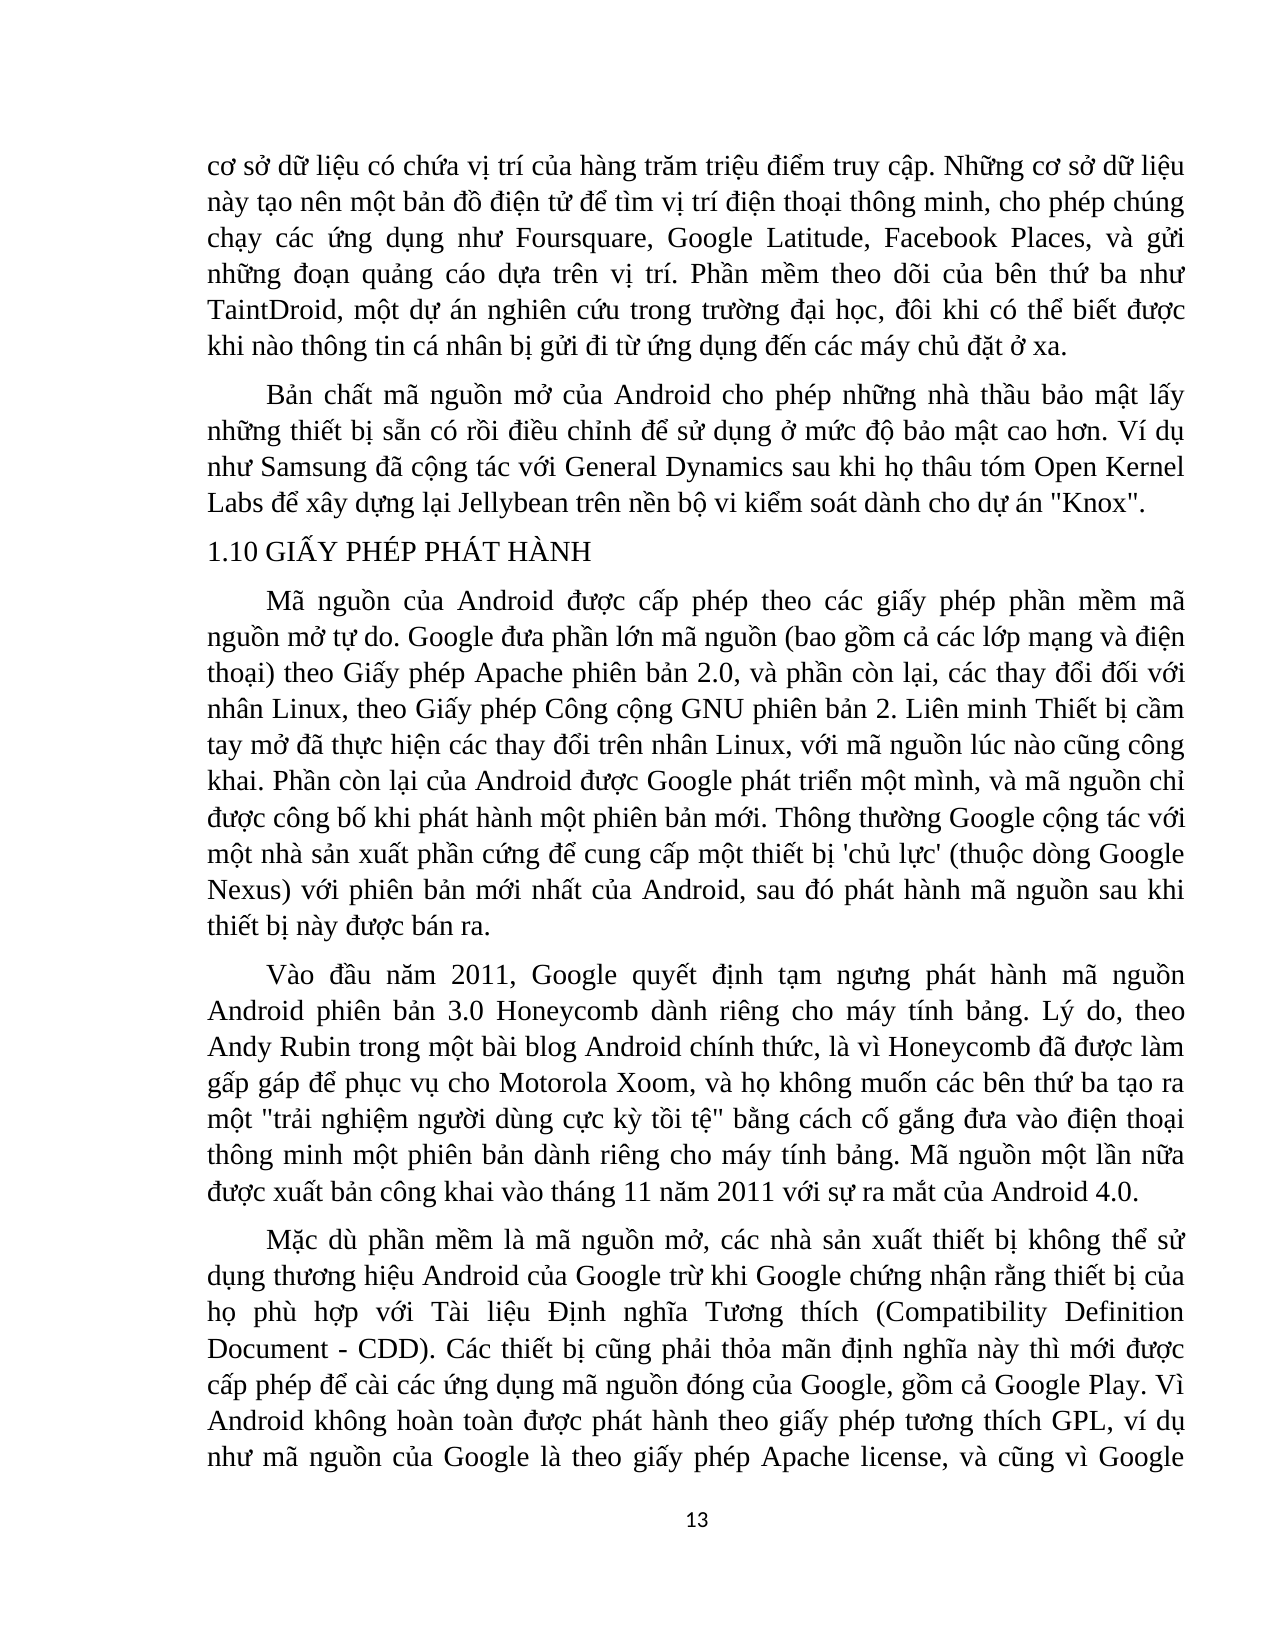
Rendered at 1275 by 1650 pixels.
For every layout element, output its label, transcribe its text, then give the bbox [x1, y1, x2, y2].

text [207, 1222, 1186, 1473]
subtitle 1.10 GIẤY PHÉP PHÁT HÀNH [207, 534, 1186, 568]
text Bản chất mã nguồn mở của Android cho phép những nhà thầu bảo mật lấy những thiết bị sẵn có rồi điều chỉnh để sử dụng ở mức độ bảo mật cao hơn. Ví dụ như Samsung đã cộng tác với General Dynamics sau khi họ thâu tóm Open Kernel Labs để xây dựng lại Jellybean trên nền bộ vi kiểm soát dành cho dự án "Knox". [207, 377, 1186, 519]
text Mã nguồn của Android được cấp phép theo các giấy phép phần mềm mã nguồn mở tự do. Google đưa phần lớn mã nguồn (bao gồm cả các lớp mạng và điện thoại) theo Giấy phép Apache phiên bản 2.0, và phần còn lại, các thay đổi đối với nhân Linux, theo Giấy phép Công cộng GNU phiên bản 2. Liên minh Thiết bị cầm tay mở đã thực hiện các thay đổi trên nhân Linux, với mã nguồn lúc nào cũng công khai. Phần còn lại của Android được Google phát triển một mình, và mã nguồn chỉ được công bố khi phát hành một phiên bản mới. Thông thường Google cộng tác với một nhà sản xuất phần cứng để cung cấp một thiết bị 'chủ lực' (thuộc dòng Google Nexus) với phiên bản mới nhất của Android, sau đó phát hành mã nguồn sau khi thiết bị này được bán ra. [207, 583, 1186, 942]
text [207, 148, 1186, 362]
text Vào đầu năm 2011, Google quyết định tạm ngưng phát hành mã nguồn Android phiên bản 3.0 Honeycomb dành riêng cho máy tính bảng. Lý do, theo Andy Rubin trong một bài blog Android chính thức, là vì Honeycomb đã được làm gấp gáp để phục vụ cho Motorola Xoom, và họ không muốn các bên thứ ba tạo ra một "trải nghiệm người dùng cực kỳ tồi tệ" bằng cách cố gắng đưa vào điện thoại thông minh một phiên bản dành riêng cho máy tính bảng. Mã nguồn một lần nữa được xuất bản công khai vào tháng 11 năm 2011 với sự ra mắt của Android 4.0. [207, 957, 1186, 1207]
